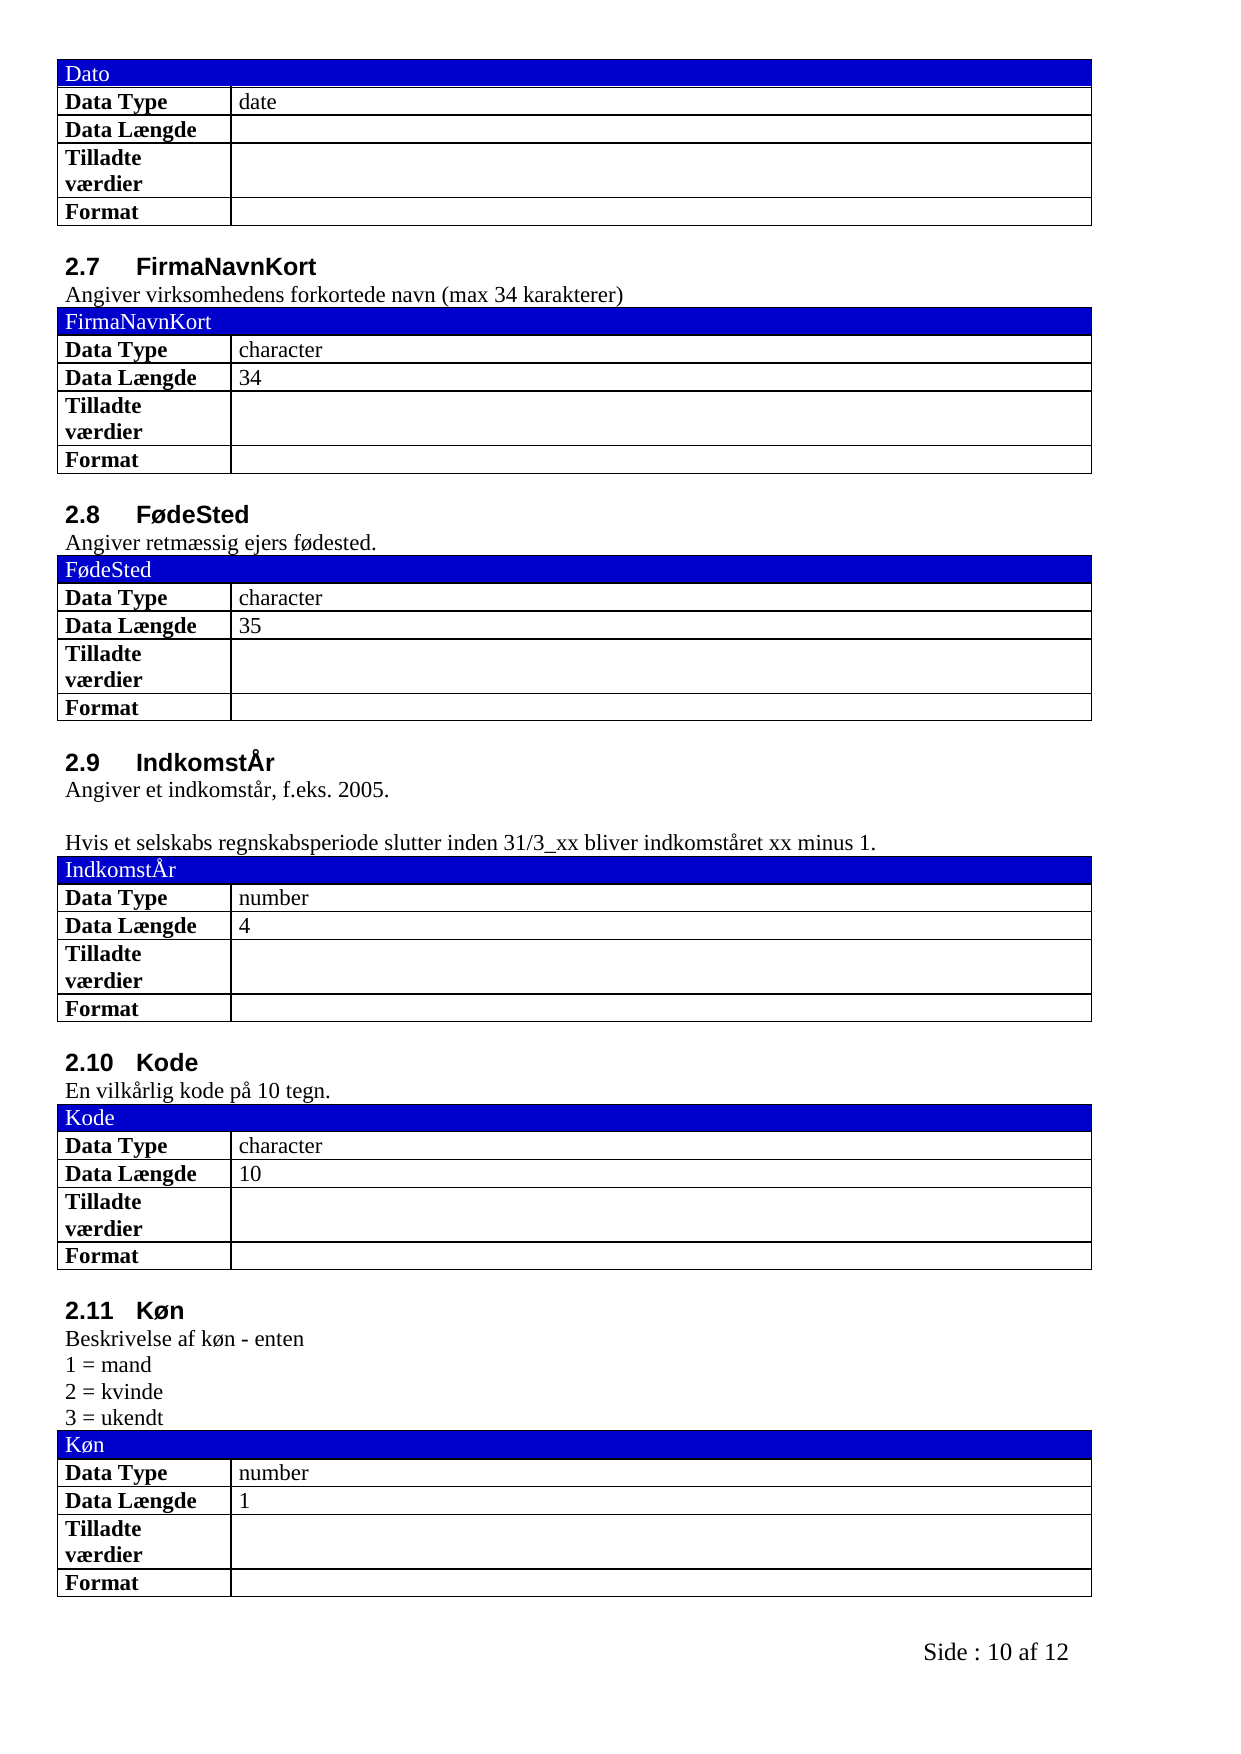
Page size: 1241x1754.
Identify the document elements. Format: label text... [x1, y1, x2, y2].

table_cell date [232, 88, 1091, 114]
table_cell Data Længde [58, 612, 230, 638]
table_cell number [232, 1460, 1091, 1486]
table_cell number [232, 885, 1091, 911]
table_cell Data Længde [58, 116, 230, 142]
table_cell [232, 694, 1091, 720]
table_cell Tilladte værdier [58, 640, 230, 692]
table_cell Format [58, 1243, 230, 1269]
table_cell Data Type [58, 885, 230, 911]
table_cell Data Type [58, 336, 230, 362]
table_cell Data Længde [58, 364, 230, 390]
subtitle Køn [65, 1296, 1181, 1325]
table_cell 35 [232, 612, 1091, 638]
text 3 = ukendt [65, 1404, 1181, 1430]
subtitle FirmaNavnKort [65, 252, 1181, 281]
table_cell character [232, 584, 1091, 610]
table_cell Tilladte værdier [58, 392, 230, 444]
table_cell 10 [232, 1160, 1091, 1187]
table_cell Format [58, 446, 230, 472]
table_cell character [232, 1132, 1091, 1159]
text 1 = mand [65, 1351, 1181, 1378]
table_cell [232, 940, 1091, 993]
text 2 = kvinde [65, 1378, 1181, 1404]
table_cell [232, 1570, 1091, 1596]
table_header IndkomstÅr [58, 857, 1091, 883]
table_cell [232, 1515, 1091, 1568]
table_header Køn [58, 1431, 1091, 1458]
table_cell [232, 1188, 1091, 1241]
table_cell Data Type [58, 1132, 230, 1159]
table_cell Data Længde [58, 912, 230, 939]
subtitle FødeSted [65, 500, 1181, 528]
table_cell Format [58, 1570, 230, 1596]
table_cell Tilladte værdier [58, 940, 230, 993]
table_cell Data Type [58, 584, 230, 610]
subtitle Kode [65, 1048, 1181, 1077]
text Hvis et selskabs regnskabsperiode slutter inden 31/3_xx bliver indkomståret xx minus 1. [65, 829, 1181, 856]
table_cell character [232, 336, 1091, 362]
table_header FødeSted [58, 556, 1091, 582]
subtitle IndkomstÅr [65, 748, 1181, 776]
table_cell [232, 640, 1091, 692]
table_cell 1 [232, 1487, 1091, 1514]
text Beskrivelse af køn - enten [65, 1325, 1181, 1351]
text En vilkårlig kode på 10 tegn. [65, 1077, 1181, 1103]
table_header Dato [58, 60, 1091, 86]
table_cell Format [58, 694, 230, 720]
table_cell 34 [232, 364, 1091, 390]
table_cell Data Længde [58, 1487, 230, 1514]
table_header Kode [58, 1105, 1091, 1131]
table_cell 4 [232, 912, 1091, 939]
table_cell Tilladte værdier [58, 1515, 230, 1568]
table_cell Format [58, 198, 230, 224]
table_cell Tilladte værdier [58, 1188, 230, 1241]
table_cell Data Type [58, 88, 230, 114]
table_cell Data Type [58, 1460, 230, 1486]
text Angiver virksomhedens forkortede navn (max 34 karakterer) [65, 281, 1181, 307]
table_cell [232, 116, 1091, 142]
text Angiver et indkomstår, f.eks. 2005. [65, 776, 1181, 803]
table_cell Data Længde [58, 1160, 230, 1187]
table_cell Tilladte værdier [58, 144, 230, 197]
table_cell [232, 198, 1091, 224]
table_header FirmaNavnKort [58, 308, 1091, 334]
text Angiver retmæssig ejers fødested. [65, 528, 1181, 555]
table_cell [232, 1243, 1091, 1269]
table_cell [232, 392, 1091, 444]
table_cell [232, 144, 1091, 197]
table_cell Format [58, 995, 230, 1021]
table_cell [232, 446, 1091, 472]
table_cell [232, 995, 1091, 1021]
